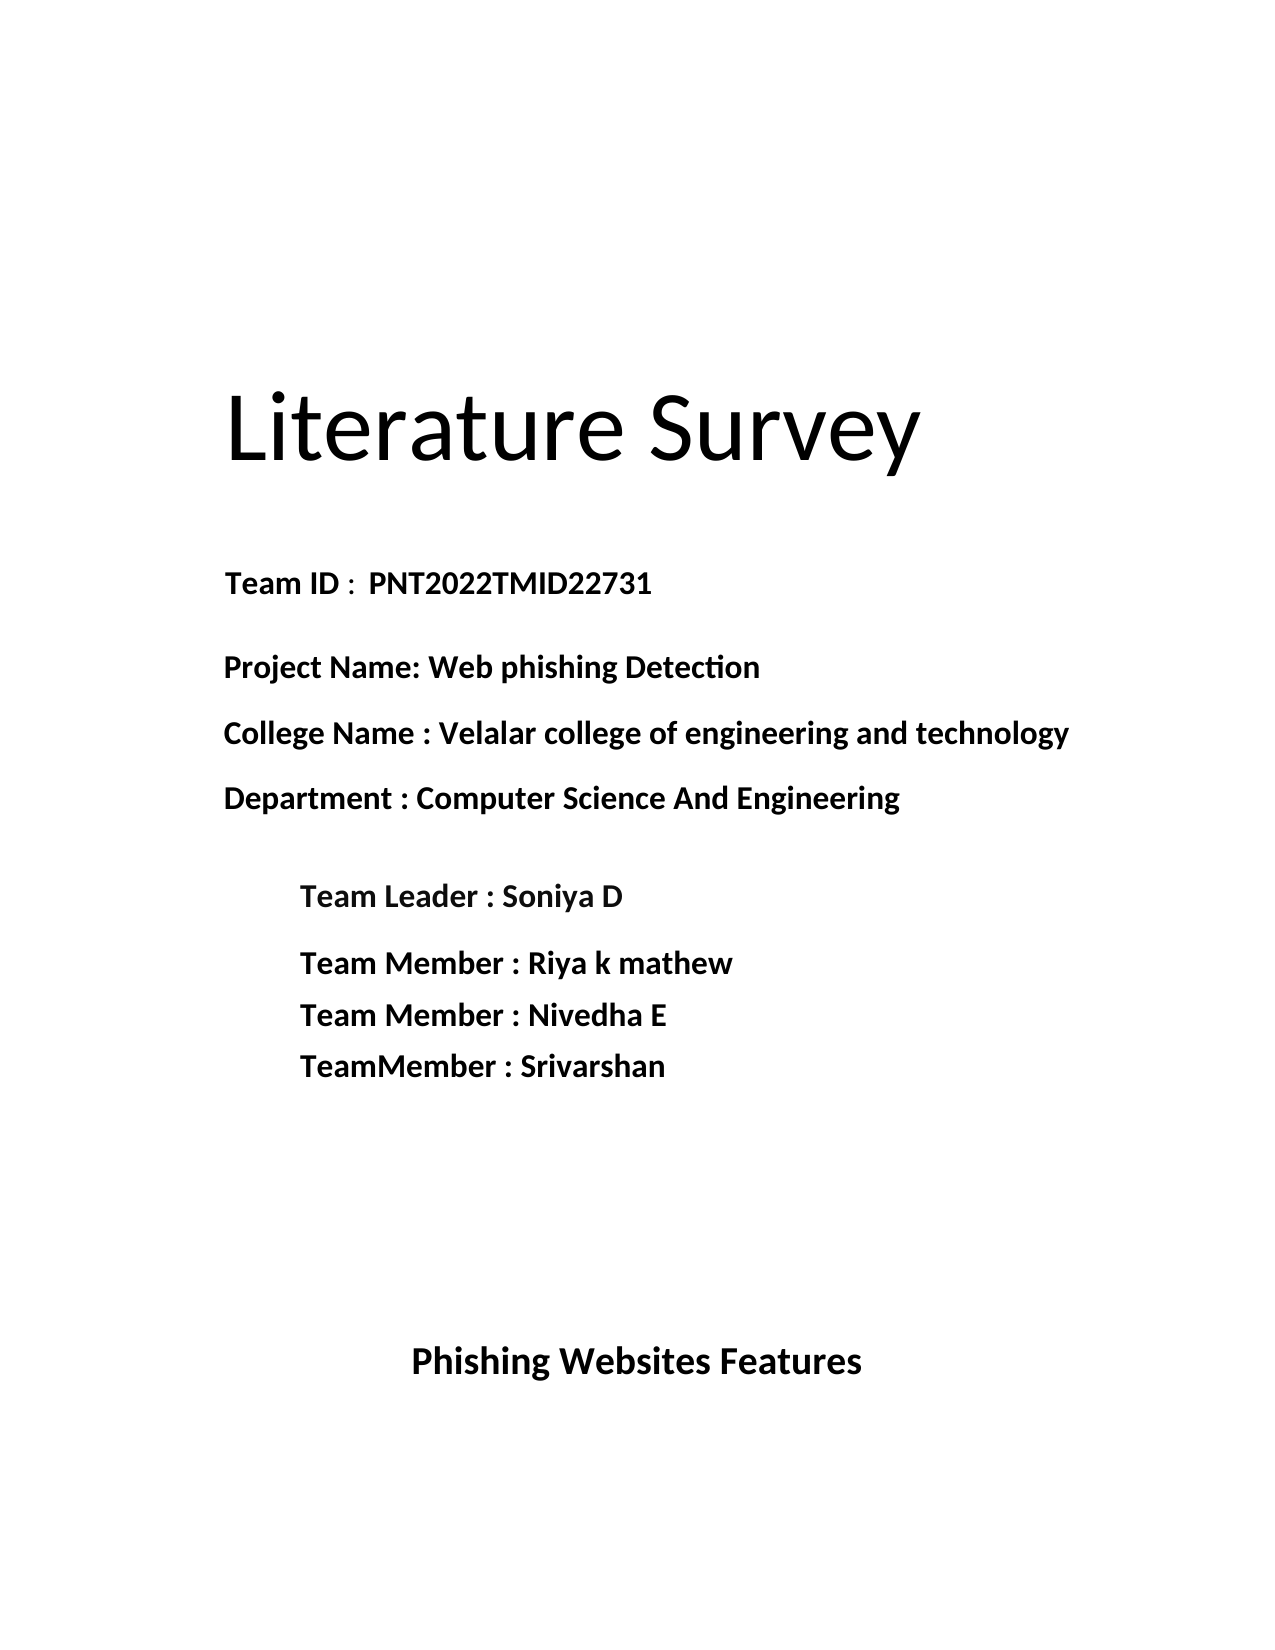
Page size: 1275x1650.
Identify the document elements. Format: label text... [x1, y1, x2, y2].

text TeamMember : Srivarshan [300, 1045, 868, 1086]
text Project Name: Web phishing Detection [223, 646, 1126, 686]
text College Name : Velalar college of engineering and technology [223, 712, 1126, 753]
text Literature Survey [225, 363, 1126, 485]
text Team Member : Riya k mathew [300, 942, 1126, 983]
subtitle Phishing Websites Features [411, 1336, 1126, 1385]
text Team Leader : Soniya D [300, 875, 1126, 916]
text Team ID : PNT2022TMID22731 [225, 562, 1126, 603]
text Team Member : Nivedha E [300, 994, 868, 1035]
text Department : Computer Science And Engineering [223, 777, 1126, 818]
